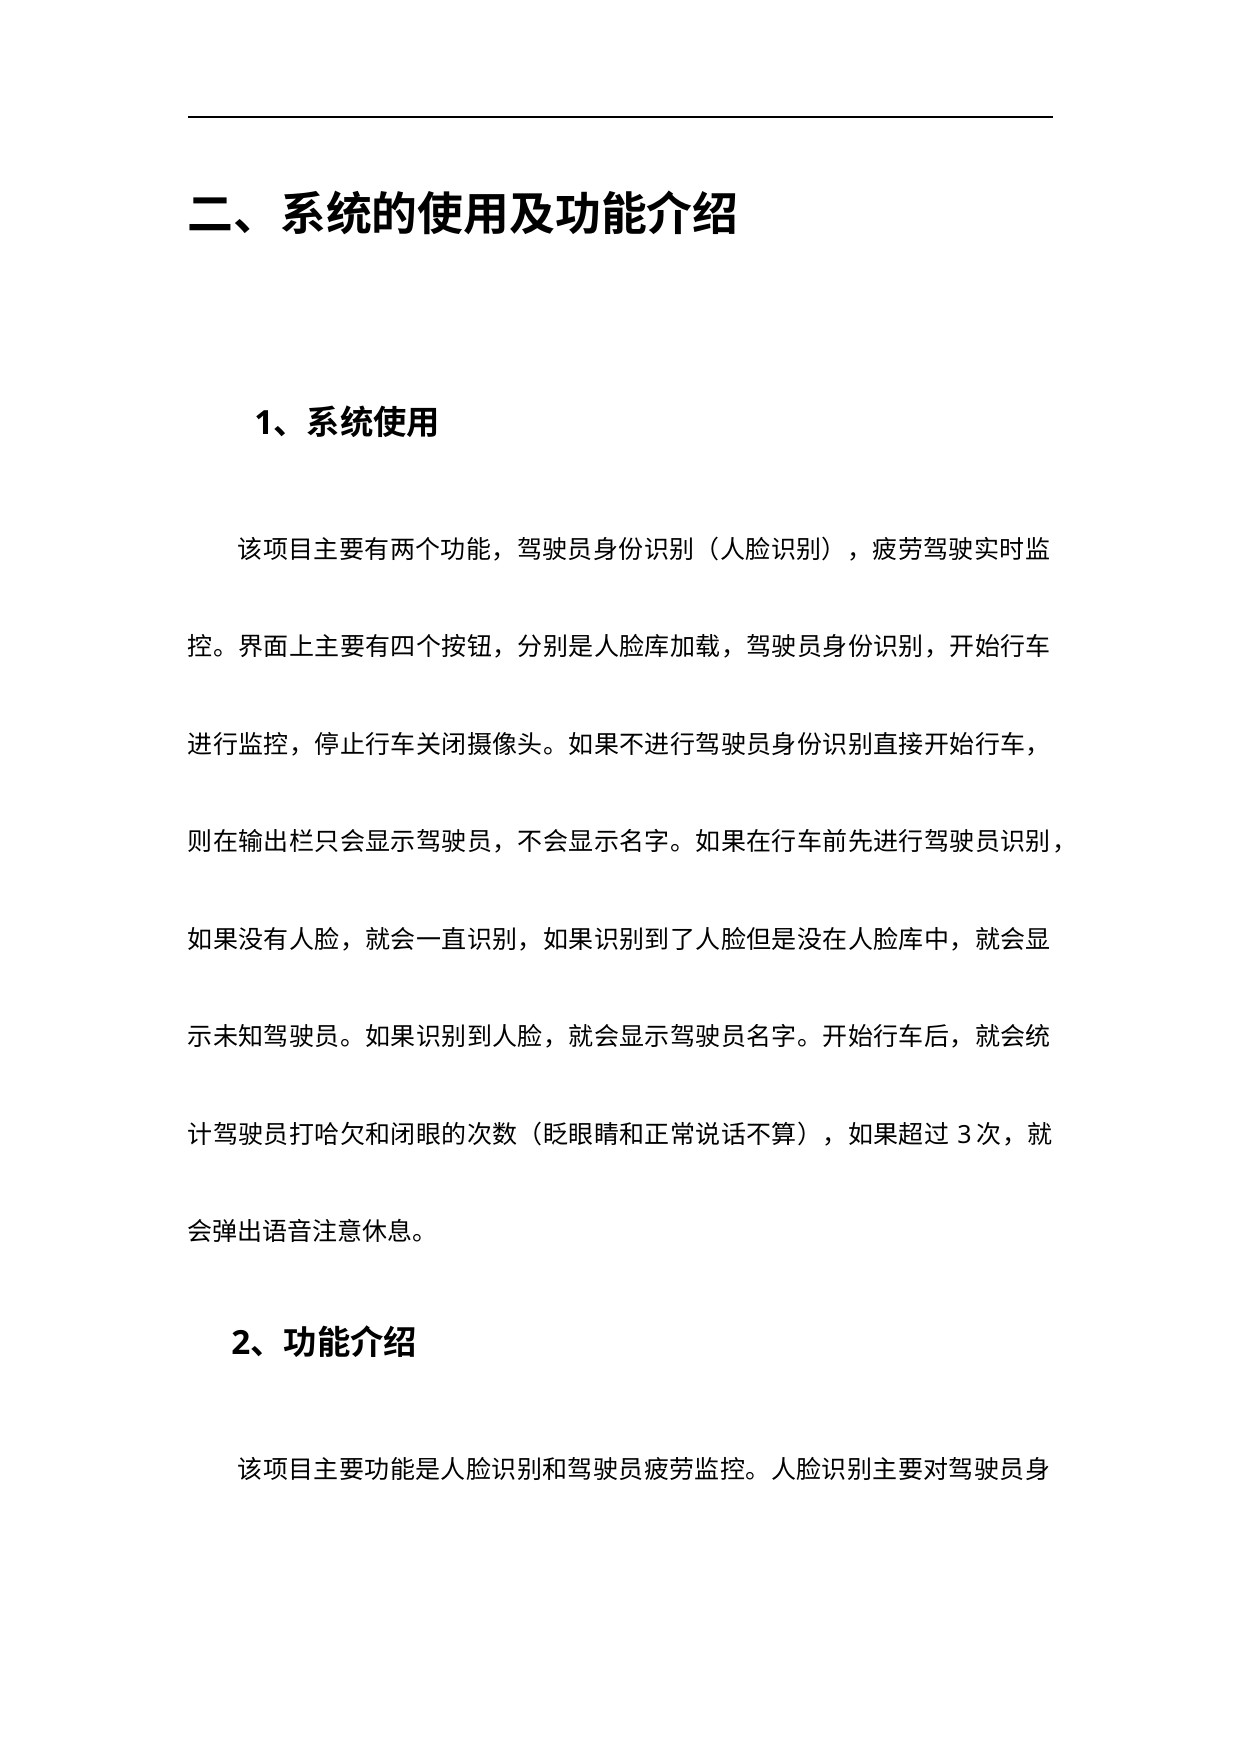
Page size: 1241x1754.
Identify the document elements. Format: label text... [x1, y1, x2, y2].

subtitle 1、系统使用 [187, 387, 1053, 452]
subtitle 系统的使用及功能介绍 [187, 162, 1053, 259]
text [187, 1435, 1053, 1500]
text 该项目主要有两个功能，驾驶员身份识别（人脸识别），疲劳驾驶实时监控。界面上主要有四个按钮，分别是人脸库加载，驾驶员身份识别，开始行车进行监控，停止行车关闭摄像头。如果不进行驾驶员身份识别直接开始行车，则在输出栏只会显示驾驶员，不会显示名字。如果在行车前先进行驾驶员识别，如果没有人脸，就会一直识别，如果识别到了人脸但是没在人脸库中，就会显示未知驾驶员。如果识别到人脸，就会显示驾驶员名字。开始行车后，就会统计驾驶员打哈欠和闭眼的次数（眨眼睛和正常说话不算），如果超过3次，就会弹出语音注意休息。 [187, 515, 1053, 1262]
subtitle 2、功能介绍 [187, 1307, 1053, 1372]
